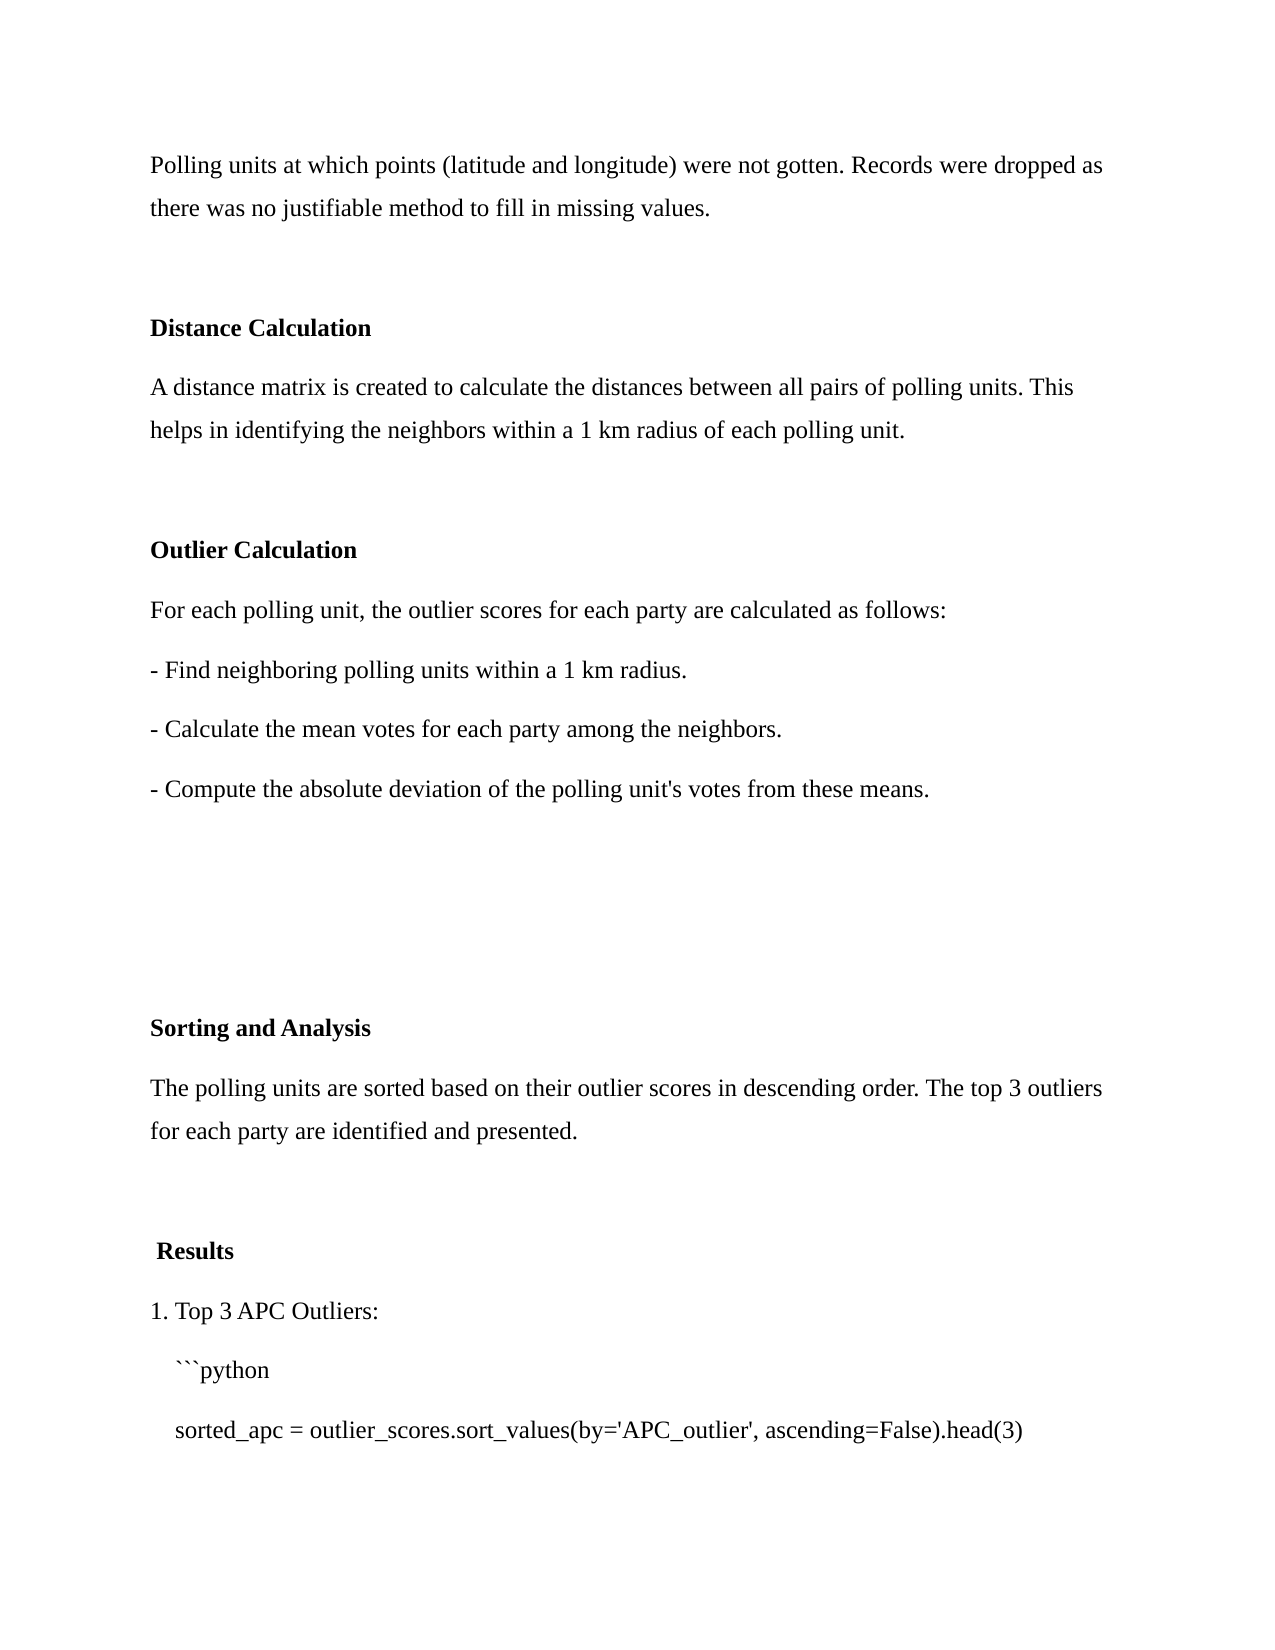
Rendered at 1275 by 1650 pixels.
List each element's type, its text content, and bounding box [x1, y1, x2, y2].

text A distance matrix is created to calculate the distances between all pairs of polling units. This helps in identifying the neighbors within a 1 km radius of each polling unit. [150, 372, 1125, 444]
text Distance Calculation [150, 313, 1125, 341]
text For each polling unit, the outlier scores for each party are calculated as follows: [150, 595, 1125, 624]
text - Find neighboring polling units within a 1 km radius. [150, 655, 1125, 683]
text The polling units are sorted based on their outlier scores in descending order. The top 3 outliers for each party are identified and presented. [150, 1073, 1125, 1145]
text Sorting and Analysis [150, 1013, 1125, 1042]
text ```python [150, 1356, 1125, 1384]
text Polling units at which points (latitude and longitude) were not gotten. Records were dropped as there was no justifiable method to fill in missing values. [150, 150, 1125, 222]
text - Calculate the mean votes for each party among the neighbors. [150, 714, 1125, 743]
text 1. Top 3 APC Outliers: [150, 1296, 1125, 1324]
text sorted_apc = outlier_scores.sort_values(by='APC_outlier', ascending=False).head(3) [150, 1415, 1125, 1444]
text - Compute the absolute deviation of the polling unit's votes from these means. [150, 774, 1125, 803]
text Results [150, 1236, 1125, 1265]
text Outlier Calculation [150, 535, 1125, 564]
